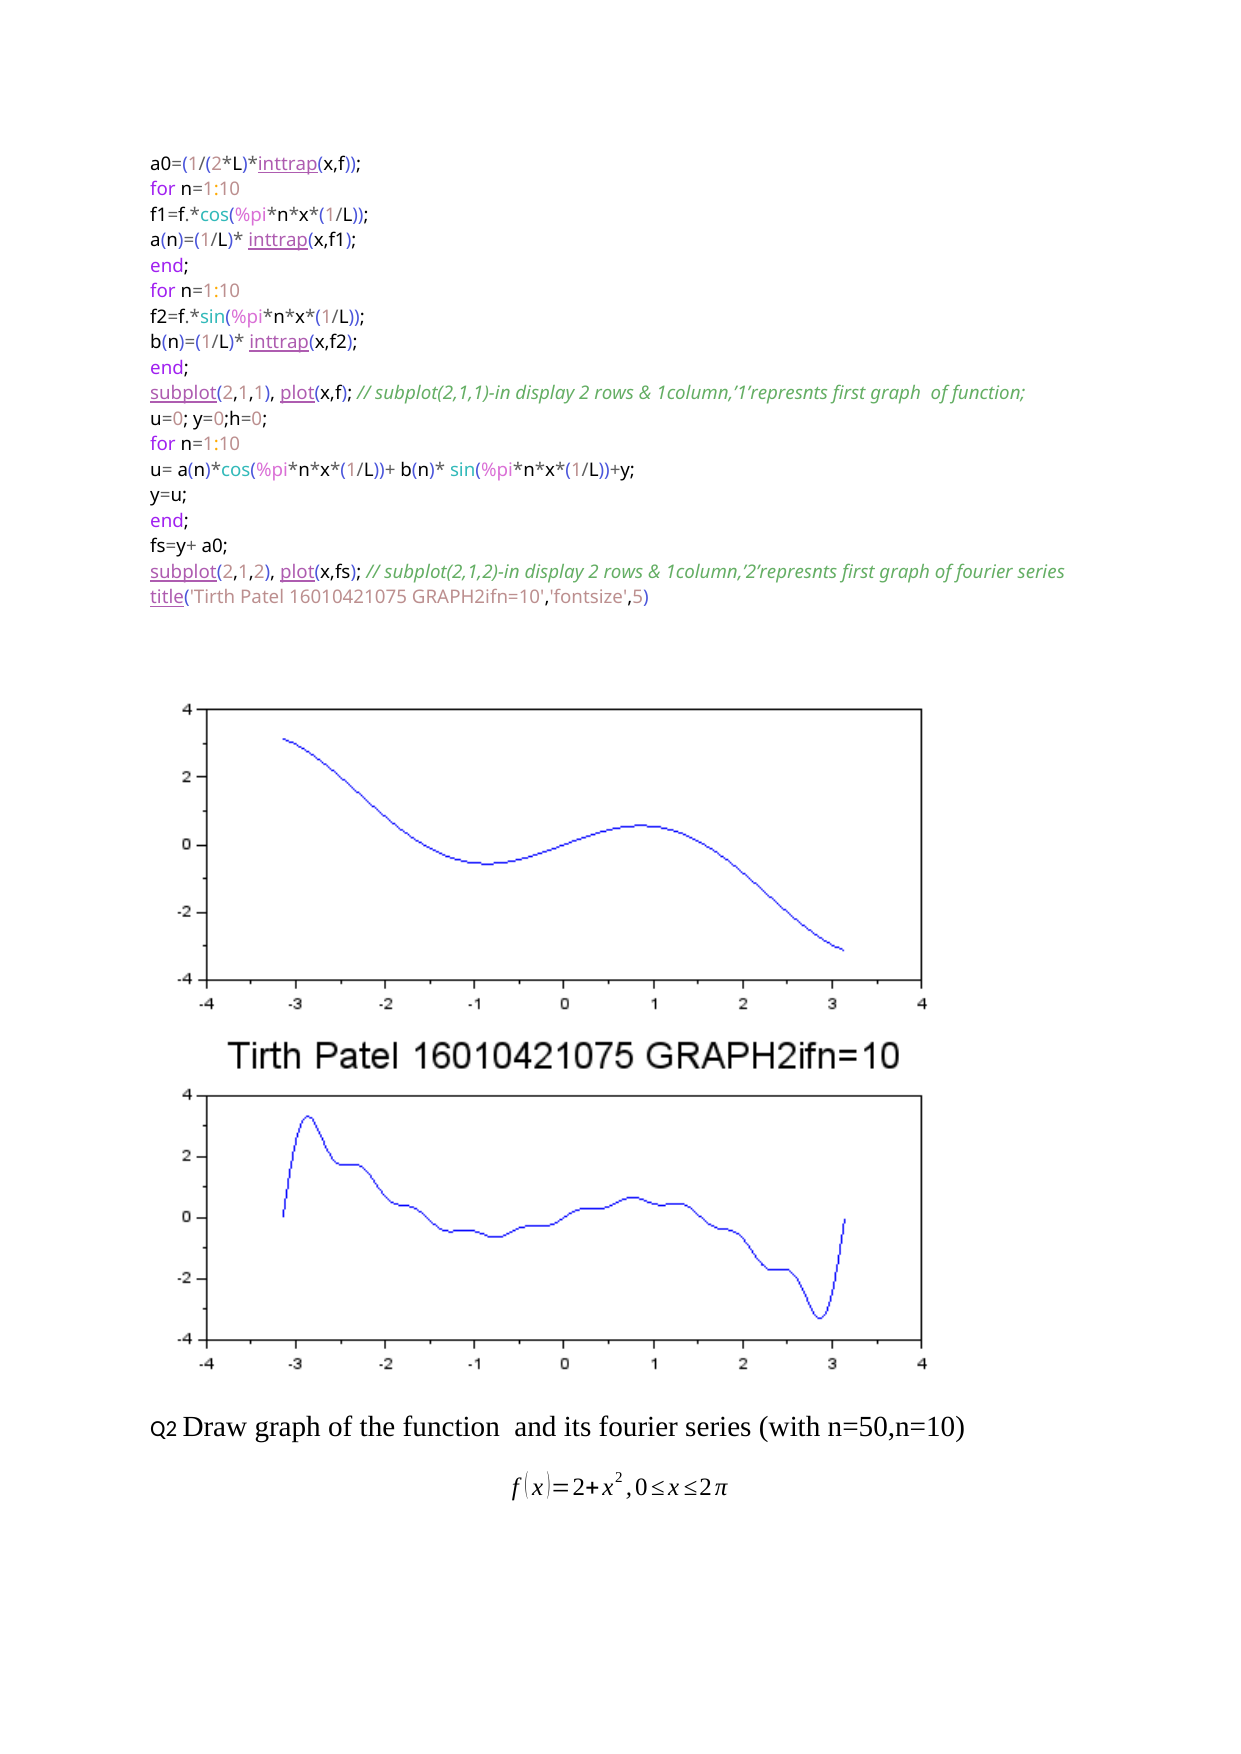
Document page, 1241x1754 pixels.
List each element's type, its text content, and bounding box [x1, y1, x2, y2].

text end; [150, 507, 1090, 533]
text for n=1:10 [150, 278, 1090, 303]
text a(n)=(1/L)* inttrap(x,f1); [150, 227, 1090, 252]
text f2=f.*sin(%pi*n*x*(1/L)); [150, 303, 1090, 329]
text u= a(n)*cos(%pi*n*x*(1/L))+ b(n)* sin(%pi*n*x*(1/L))+y; [150, 456, 1090, 482]
text end; [150, 252, 1090, 278]
text subplot(2,1,1), plot(x,f); // subplot(2,1,1)-in display 2 rows & 1column,’1’represnts first graph of function; [150, 380, 1090, 405]
picture [150, 676, 949, 1385]
text for n=1:10 [150, 176, 1090, 201]
text a0=(1/(2*L)*inttrap(x,f)); [150, 150, 1090, 176]
text title('Tirth Patel 16010421075 GRAPH2ifn=10','fontsize',5) [150, 584, 1090, 609]
text f1=f.*cos(%pi*n*x*(1/L)); [150, 201, 1090, 227]
text u=0; y=0;h=0; [150, 405, 1090, 431]
text fs=y+ a0; [150, 533, 1090, 558]
text subplot(2,1,2), plot(x,fs); // subplot(2,1,2)-in display 2 rows & 1column,’2’represnts first graph of fourier series [150, 558, 1090, 584]
text Q2 Draw graph of the function and its fourier series (with n=50,n=10) [150, 1409, 1090, 1443]
text b(n)=(1/L)* inttrap(x,f2); [150, 329, 1090, 354]
text for n=1:10 [150, 431, 1090, 456]
text end; [150, 354, 1090, 380]
text y=u; [150, 482, 1090, 507]
